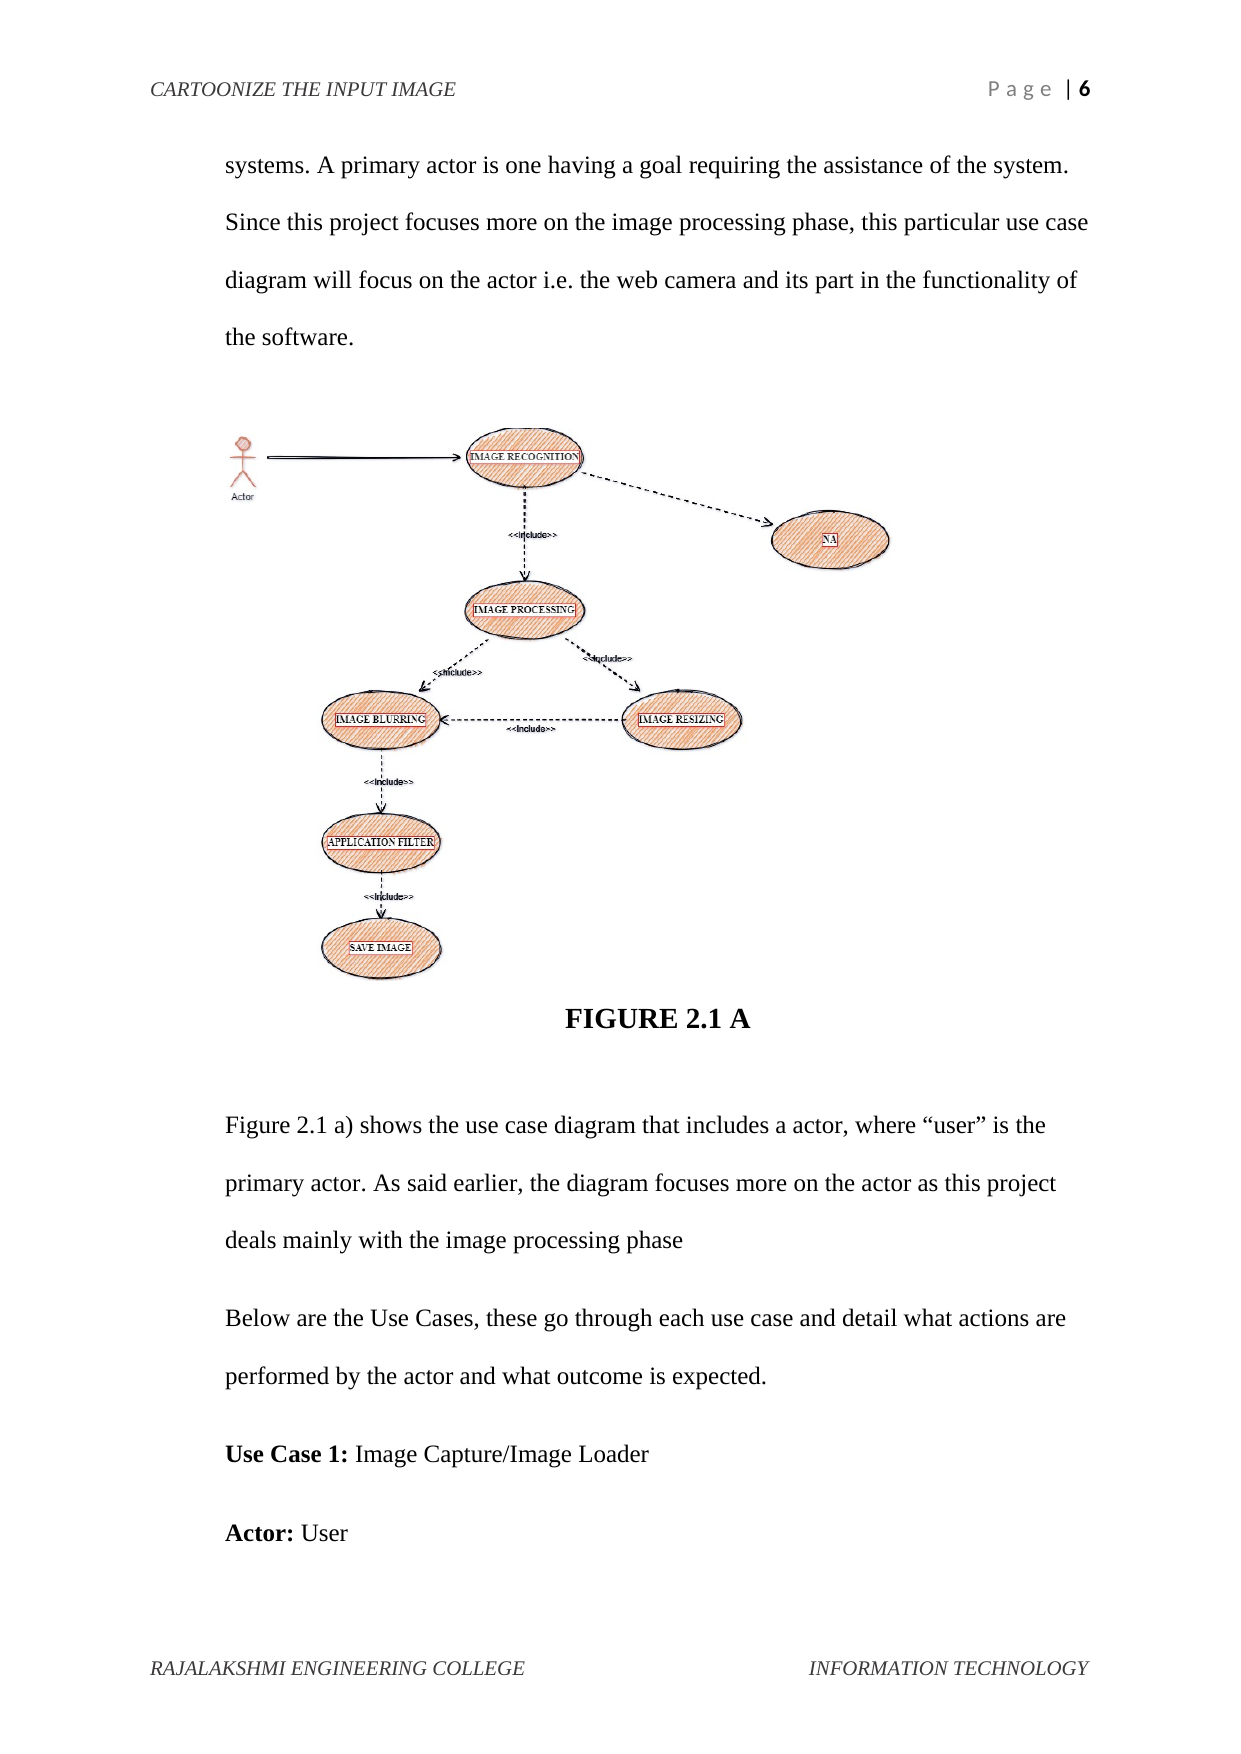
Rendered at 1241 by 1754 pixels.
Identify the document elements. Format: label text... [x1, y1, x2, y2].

text Actor: User [225, 1518, 1090, 1546]
text Below are the Use Cases, these go through each use case and detail what actions are performed by the actor and what outcome is expected. [225, 1303, 1090, 1390]
text Use Case 1: Image Capture/Image Loader [225, 1439, 1090, 1468]
text systems. A primary actor is one having a goal requiring the assistance of the system. Since this project focuses more on the image processing phase, this particular use case diagram will focus on the actor i.e. the web camera and its part in the functionality of the software. [225, 150, 1090, 351]
text Figure 2.1 a) shows the use case diagram that includes a actor, where “user” is the primary actor. As said earlier, the diagram focuses more on the actor as this project deals mainly with the image processing phase [225, 1110, 1090, 1254]
text FIGURE 2.1 A [225, 1001, 1090, 1035]
picture [225, 428, 1166, 981]
